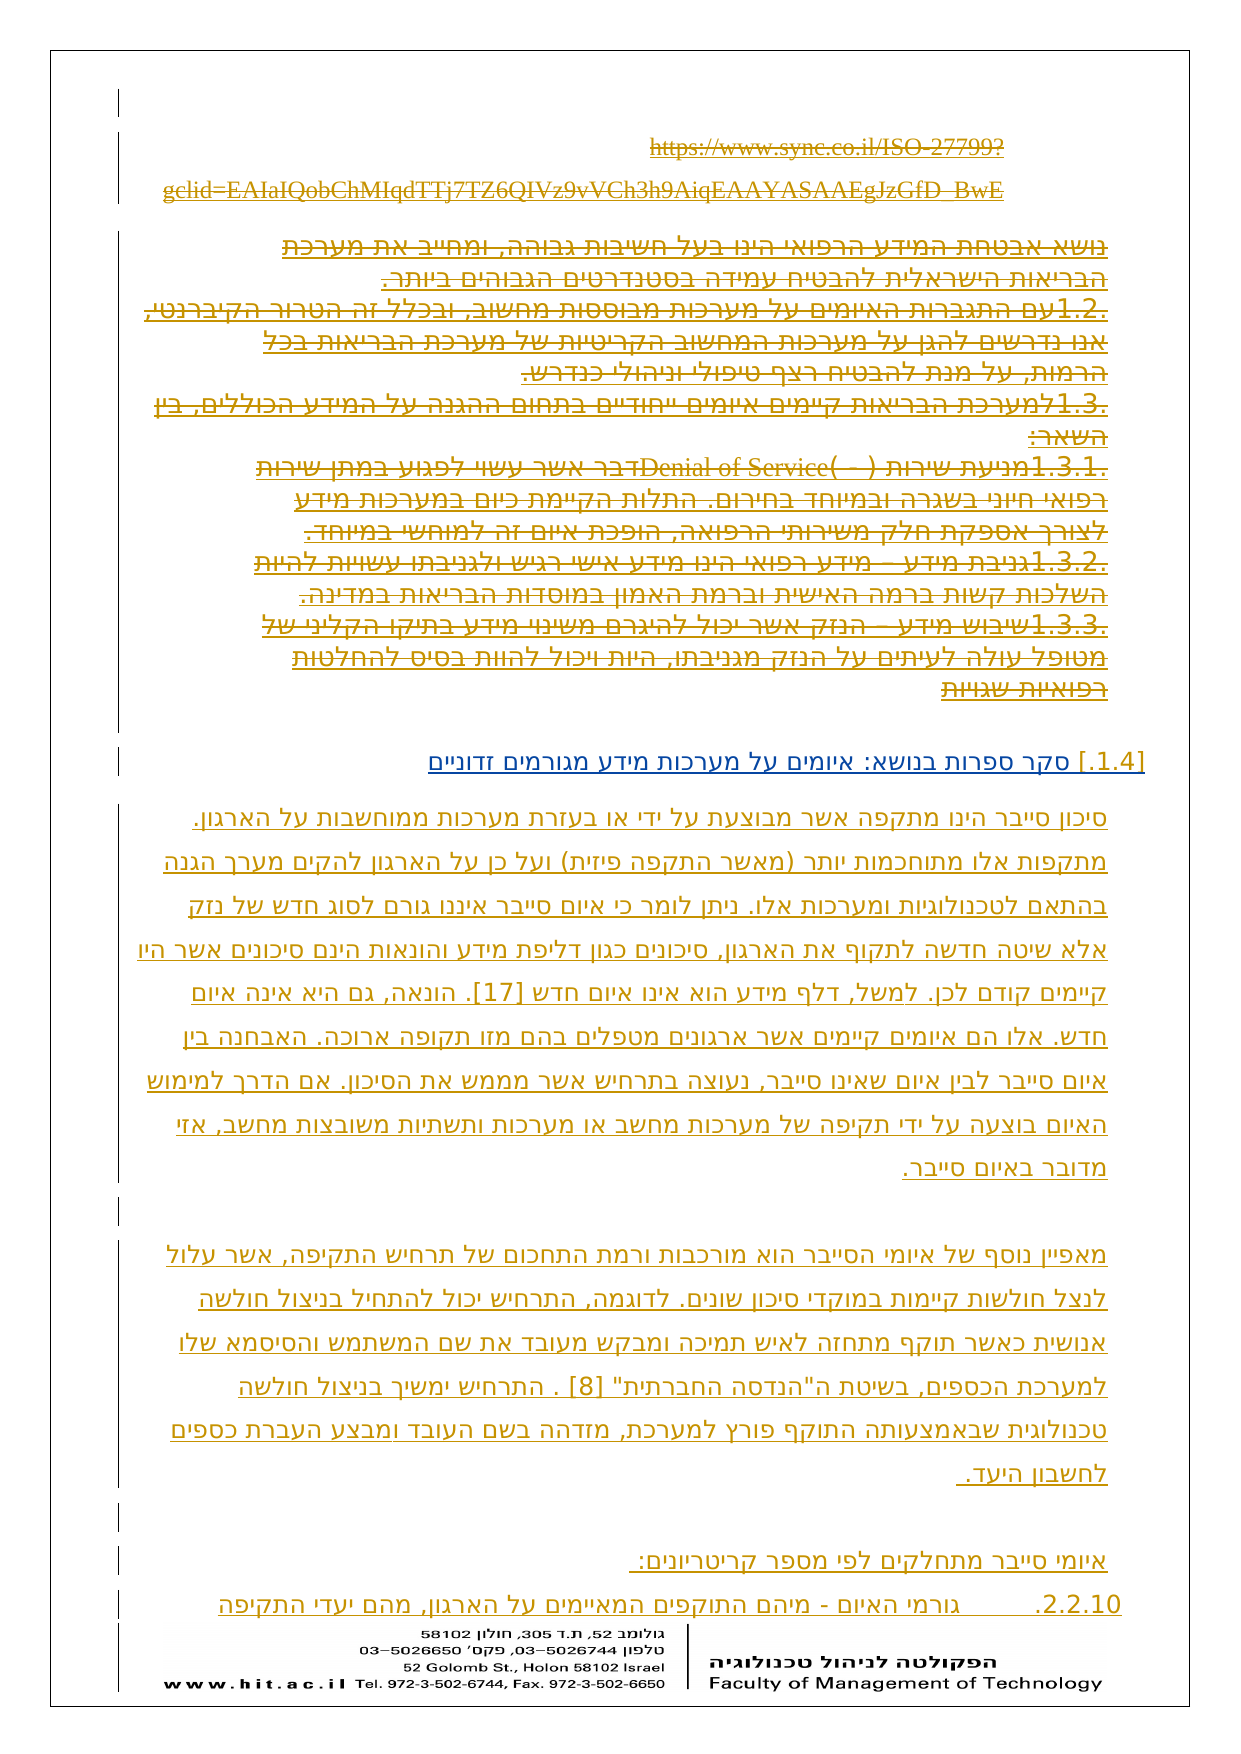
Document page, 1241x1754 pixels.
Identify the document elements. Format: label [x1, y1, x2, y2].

picture [162, 1622, 1108, 1693]
